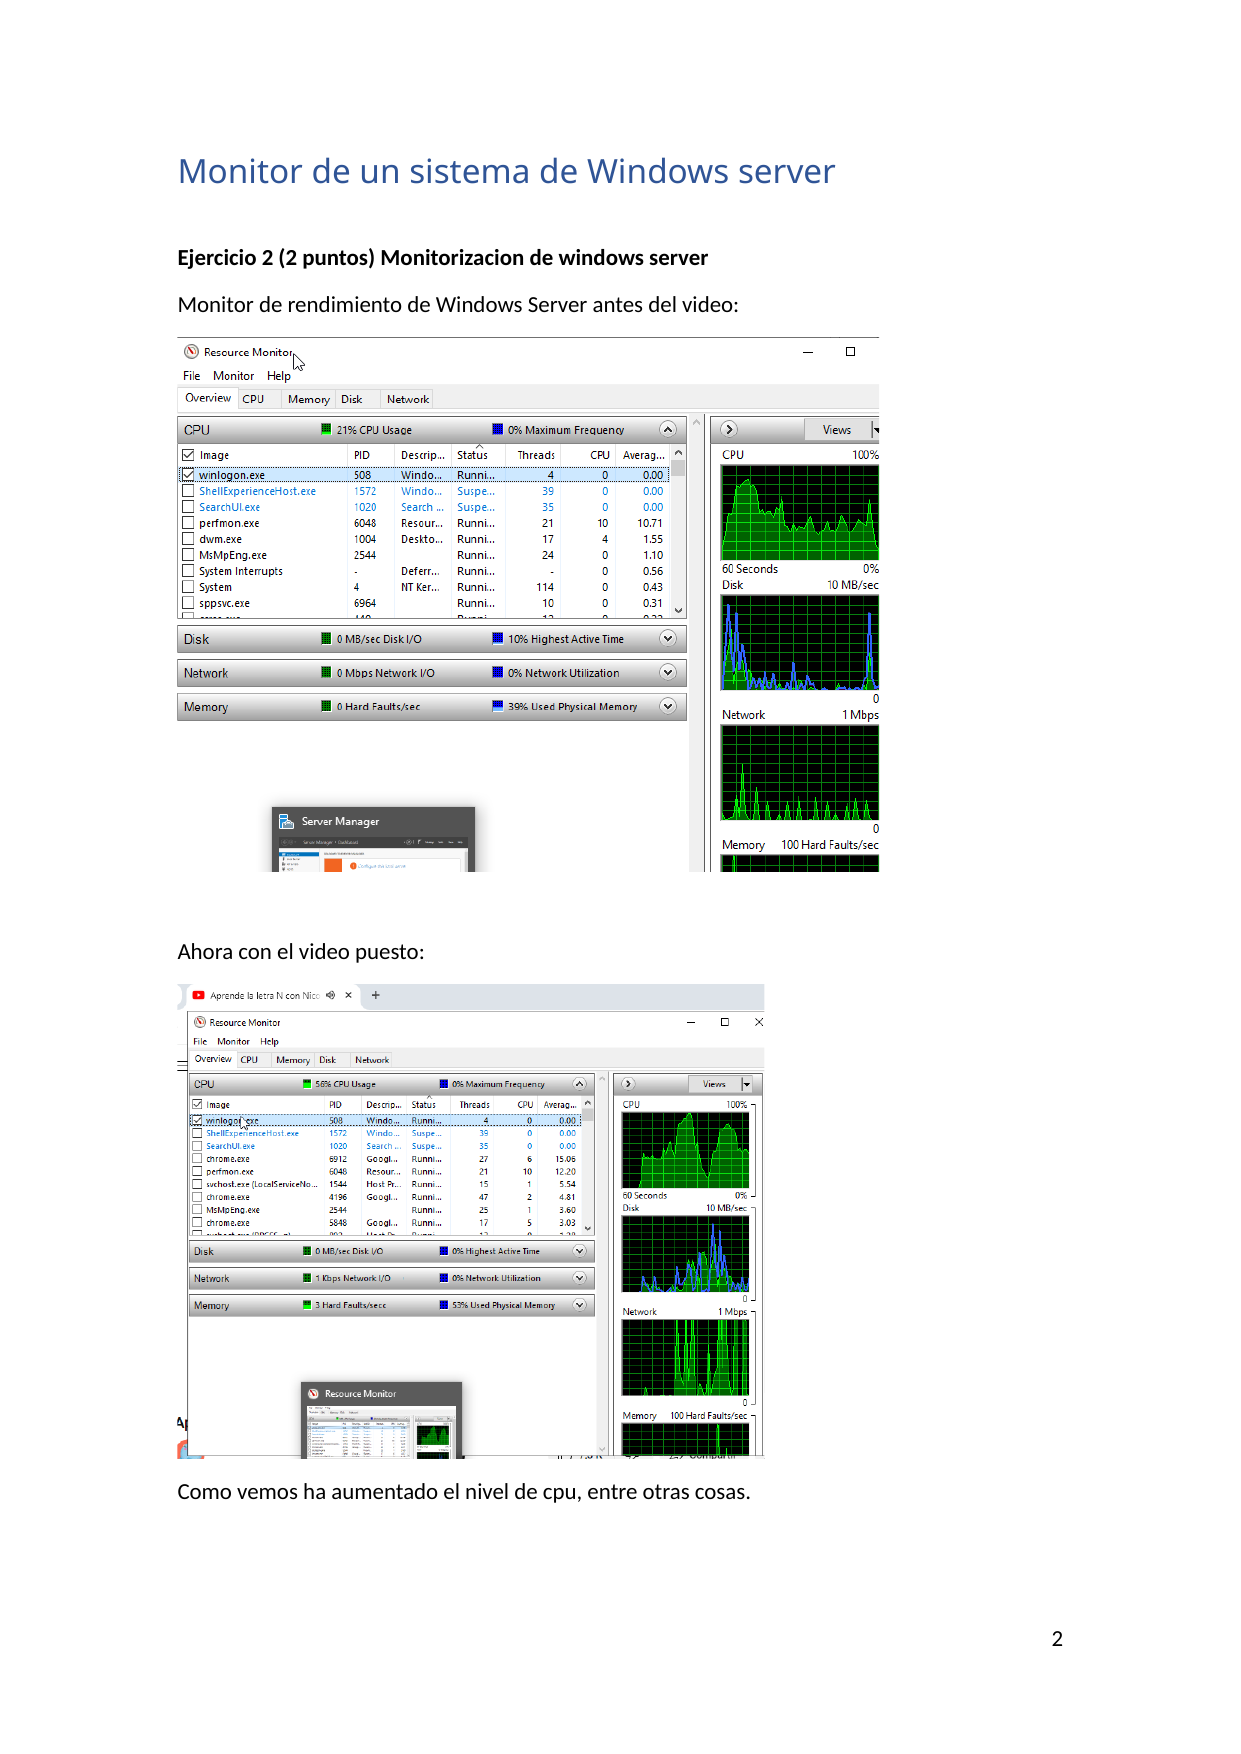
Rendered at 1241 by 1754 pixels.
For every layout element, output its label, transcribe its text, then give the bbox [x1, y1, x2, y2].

text Ahora con el video puesto: [177, 937, 1063, 965]
picture [177, 337, 880, 872]
text Monitor de rendimiento de Windows Server antes del video: [177, 290, 1063, 318]
text Ejercicio 2 (2 puntos) Monitorizacion de windows server [177, 243, 1063, 271]
subtitle Monitor de un sistema de Windows server [177, 148, 1063, 193]
picture [177, 984, 765, 1459]
text Como vemos ha aumentado el nivel de cpu, entre otras cosas. [177, 1477, 1063, 1505]
